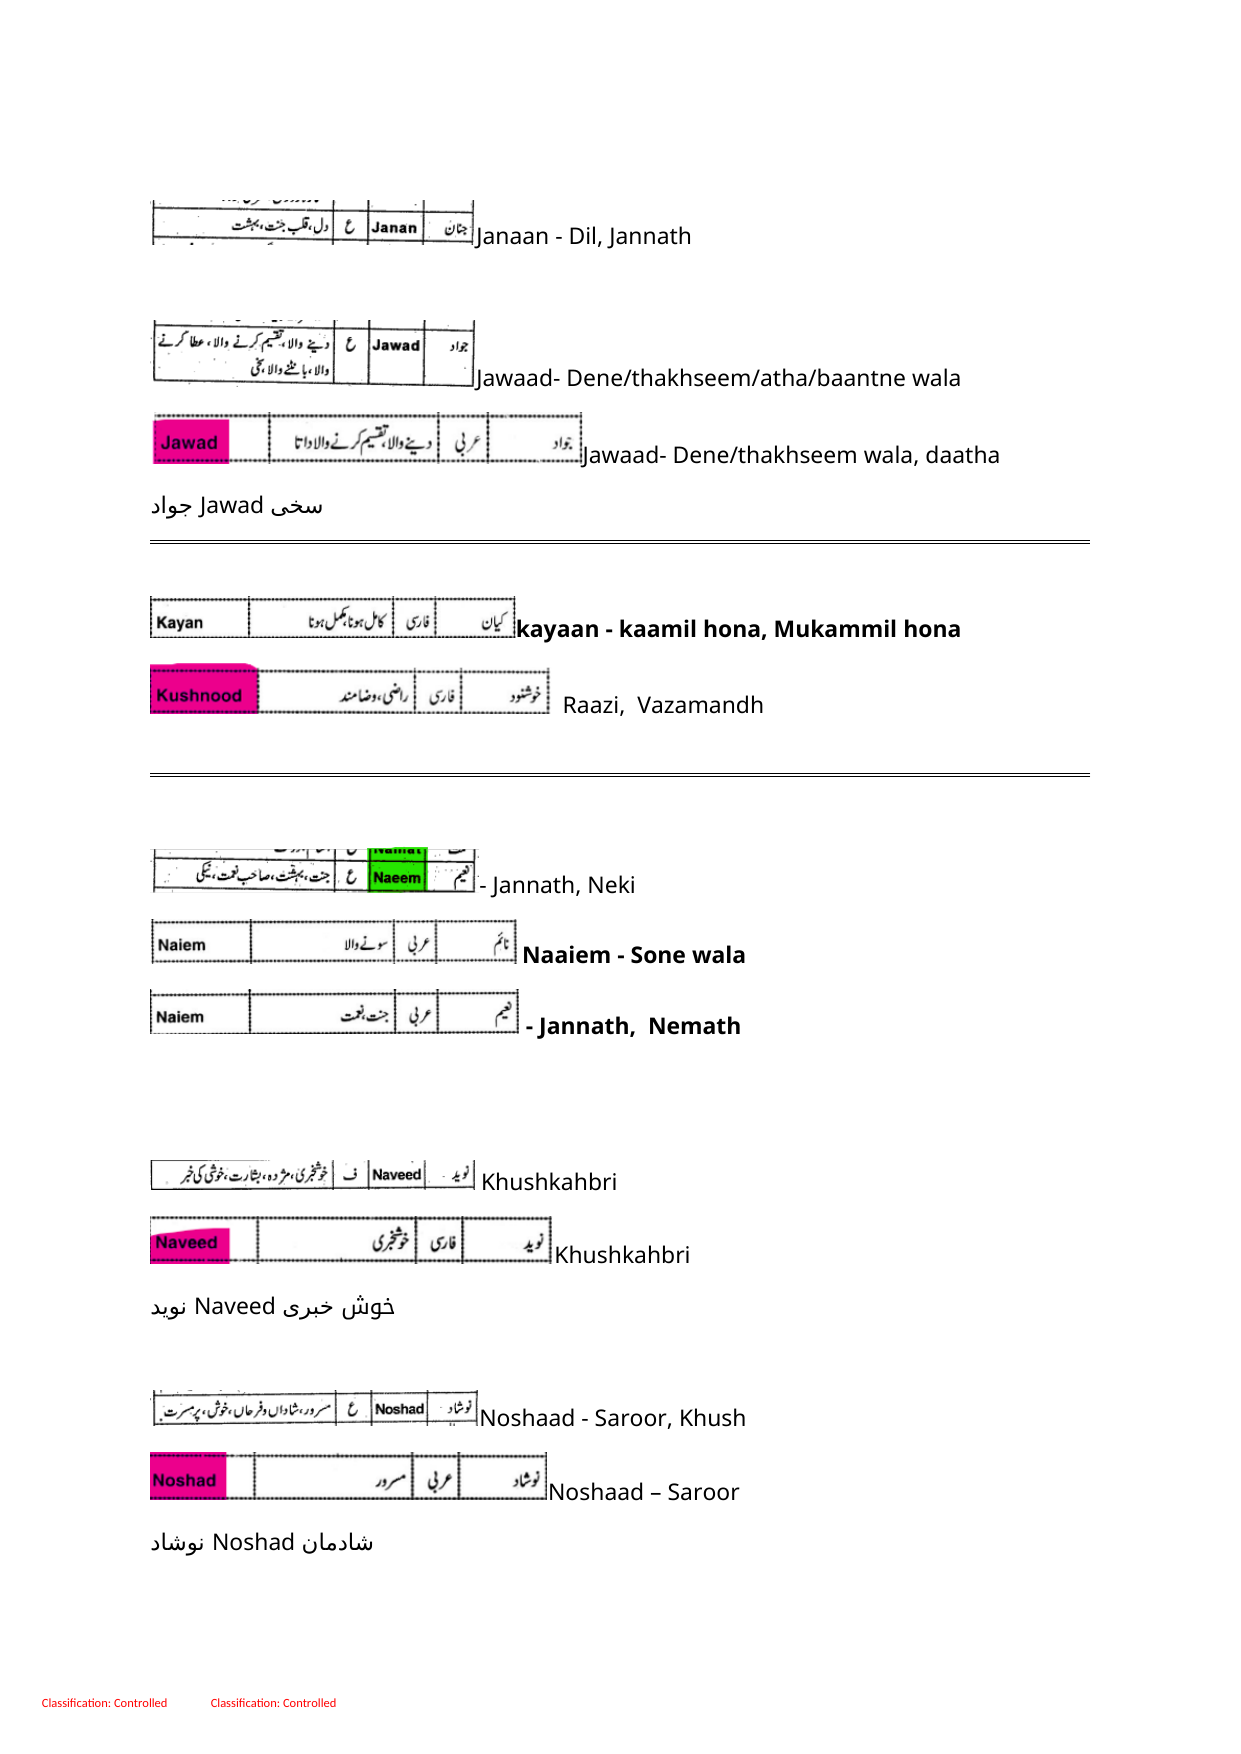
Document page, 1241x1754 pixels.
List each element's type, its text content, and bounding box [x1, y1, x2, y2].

picture [150, 320, 477, 387]
picture [150, 412, 583, 464]
picture [150, 663, 563, 714]
picture [150, 1390, 480, 1426]
picture [150, 1452, 548, 1500]
picture [150, 1160, 476, 1190]
picture [150, 596, 516, 638]
picture [150, 200, 477, 245]
text نوید Naveed خوش خبری [150, 1290, 1090, 1321]
picture [150, 846, 480, 894]
picture [150, 989, 520, 1034]
text نوشاد Noshad شادمان [150, 1526, 1090, 1557]
text جواد Jawad سخی [150, 489, 1090, 520]
picture [150, 919, 522, 964]
picture [150, 1216, 555, 1264]
